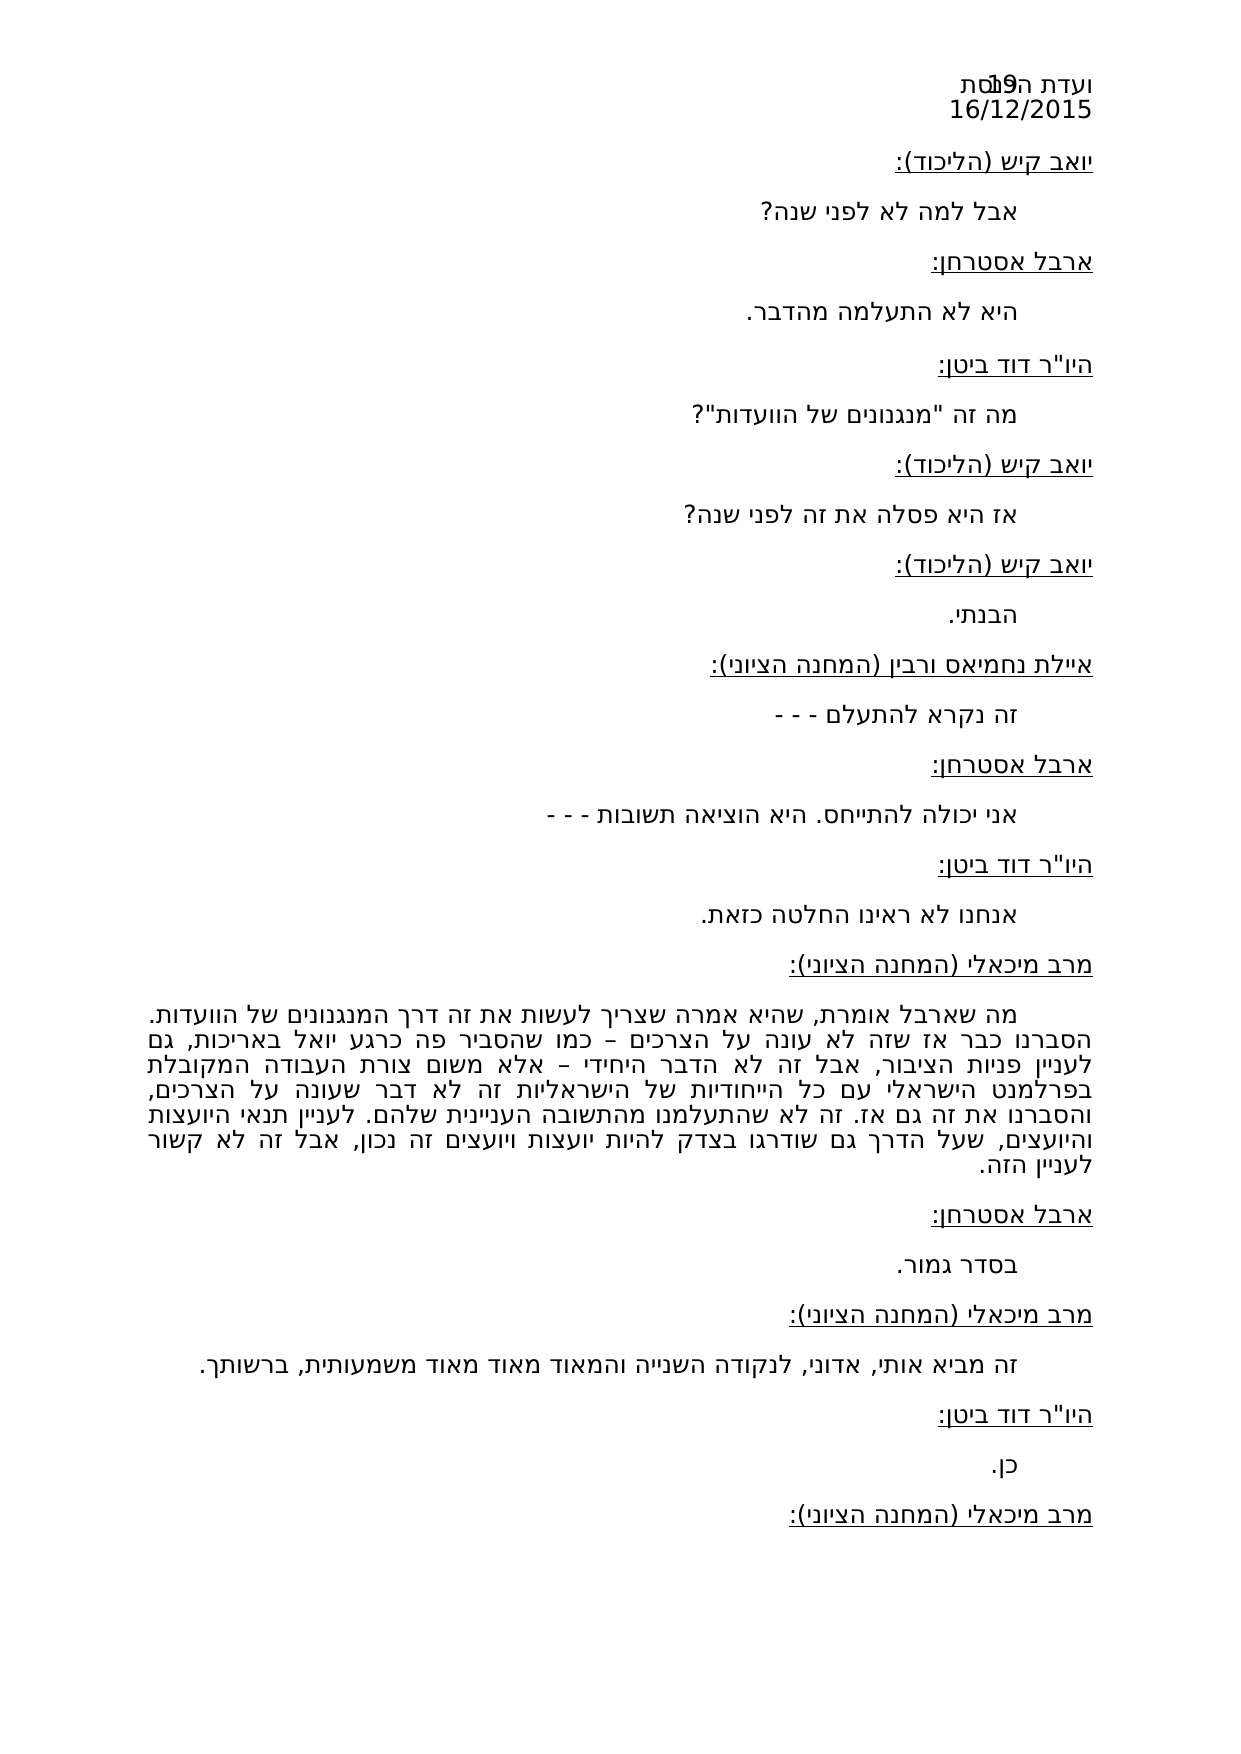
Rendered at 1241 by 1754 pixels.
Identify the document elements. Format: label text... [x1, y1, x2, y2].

text יואב קיש (הליכוד): [147, 150, 1093, 175]
text ארבל אסטרחן: [147, 1204, 1093, 1229]
text היו"ר דוד ביטן: [147, 354, 1093, 379]
text מרב מיכאלי (המחנה הציוני): [147, 1304, 1093, 1329]
text היא לא התעלמה מהדבר. [147, 300, 1093, 325]
text ארבל אסטרחן: [147, 754, 1093, 779]
text אבל למה לא לפני שנה? [147, 200, 1093, 225]
text איילת נחמיאס ורבין (המחנה הציוני): [147, 654, 1093, 679]
text מה שארבל אומרת, שהיא אמרה שצריך לעשות את זה דרך המנגנונים של הוועדות. הסברנו כבר אז שזה לא עונה על הצרכים – כמו שהסביר פה כרגע יואל באריכות, גם לעניין פניות הציבור, אבל זה לא הדבר היחידי – אלא משום צורת העבודה המקובלת בפרלמנט הישראלי עם כל הייחודיות של הישראליות זה לא דבר שעונה על הצרכים, והסברנו את זה גם אז. זה לא שהתעלמנו מהתשובה העניינית שלהם. לעניין תנאי היועצות והיועצים, שעל הדרך גם שודרגו בצדק להיות יועצות ויועצים זה נכון, אבל זה לא קשור לעניין הזה. [147, 1004, 1093, 1179]
text כן. [147, 1454, 1093, 1479]
text מה זה "מנגנונים של הוועדות"? [147, 404, 1093, 429]
text ארבל אסטרחן: [147, 250, 1093, 275]
text אז היא פסלה את זה לפני שנה? [147, 504, 1093, 529]
text אנחנו לא ראינו החלטה כזאת. [147, 904, 1093, 929]
text זה מביא אותי, אדוני, לנקודה השנייה והמאוד מאוד מאוד משמעותית, ברשותך. [147, 1354, 1093, 1379]
text מרב מיכאלי (המחנה הציוני): [147, 954, 1093, 979]
text היו"ר דוד ביטן: [147, 854, 1093, 879]
text מרב מיכאלי (המחנה הציוני): [147, 1504, 1093, 1529]
text היו"ר דוד ביטן: [147, 1404, 1093, 1429]
text הבנתי. [147, 604, 1093, 629]
text זה נקרא להתעלם - - - [147, 704, 1093, 729]
text יואב קיש (הליכוד): [147, 454, 1093, 479]
text יואב קיש (הליכוד): [147, 554, 1093, 579]
text בסדר גמור. [147, 1254, 1093, 1279]
text אני יכולה להתייחס. היא הוציאה תשובות - - - [147, 804, 1093, 829]
